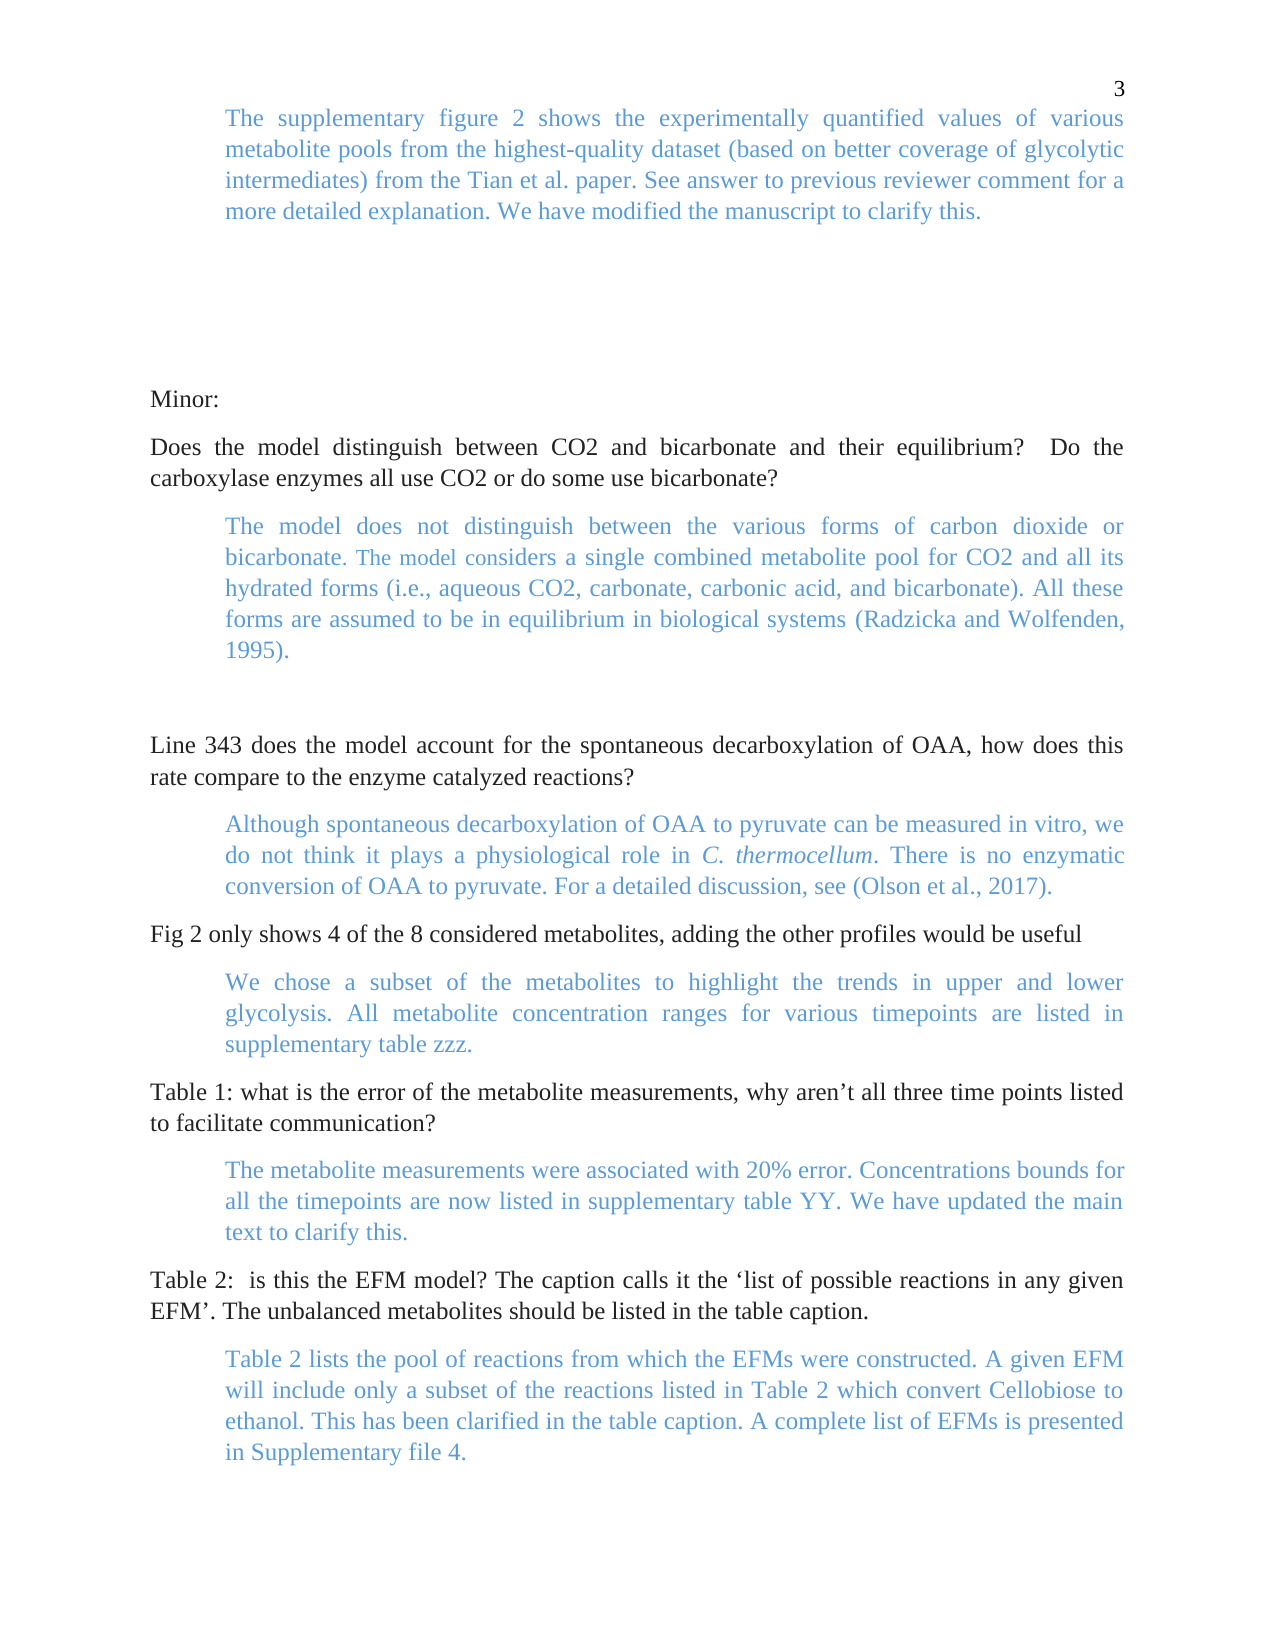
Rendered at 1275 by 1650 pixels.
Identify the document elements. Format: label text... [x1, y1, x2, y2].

text Fig 2 only shows 4 of the 8 considered metabolites, adding the other profiles would be useful [150, 919, 1125, 948]
text The model does not distinguish between the various forms of carbon dioxide or bicarbonate. The model considers a single combined metabolite pool for CO2 and all its hydrated forms (i.e., aqueous CO2, carbonate, carbonic acid, and bicarbonate). All these forms are assumed to be in equilibrium in biological systems (Radzicka and Wolfenden, 1995). [225, 511, 1125, 664]
text Line 343 does the model account for the spontaneous decarboxylation of OAA, how does this rate compare to the enzyme catalyzed reactions? [150, 731, 1125, 790]
text Table 2 lists the pool of reactions from which the EFMs were constructed. A given EFM will include only a subset of the reactions listed in Table 2 which convert Cellobiose to ethanol. This has been clarified in the table caption. A complete list of EFMs is presented in Supplementary file 4. [225, 1344, 1125, 1466]
text Does the model distinguish between CO2 and bicarbonate and their equilibrium? Do the carboxylase enzymes all use CO2 or do some use bicarbonate? [150, 432, 1125, 492]
text We chose a subset of the metabolites to highlight the trends in upper and lower glycolysis. All metabolite concentration ranges for various timepoints are listed in supplementary table zzz. [225, 967, 1125, 1058]
text Minor: [150, 384, 1125, 413]
text Table 2: is this the EFM model? The caption calls it the ‘list of possible reactions in any given EFM’. The unbalanced metabolites should be listed in the table caption. [150, 1265, 1125, 1325]
text The supplementary figure 2 shows the experimentally quantified values of various metabolite pools from the highest-quality dataset (based on better coverage of glycolytic intermediates) from the Tian et al. paper. See answer to previous reviewer comment for a more detailed explanation. We have modified the manuscript to clarify this. [225, 103, 1125, 225]
text Table 1: what is the error of the metabolite measurements, why aren’t all three time points listed to facilitate communication? [150, 1077, 1125, 1136]
text The metabolite measurements were associated with 20% error. Concentrations bounds for all the timepoints are now listed in supplementary table YY. We have updated the main text to clarify this. [225, 1155, 1125, 1246]
text Although spontaneous decarboxylation of OAA to pyruvate can be measured in vitro, we do not think it plays a physiological role in C. thermocellum. There is no enzymatic conversion of OAA to pyruvate. For a detailed discussion, see (Olson et al., 2017). [225, 809, 1125, 900]
